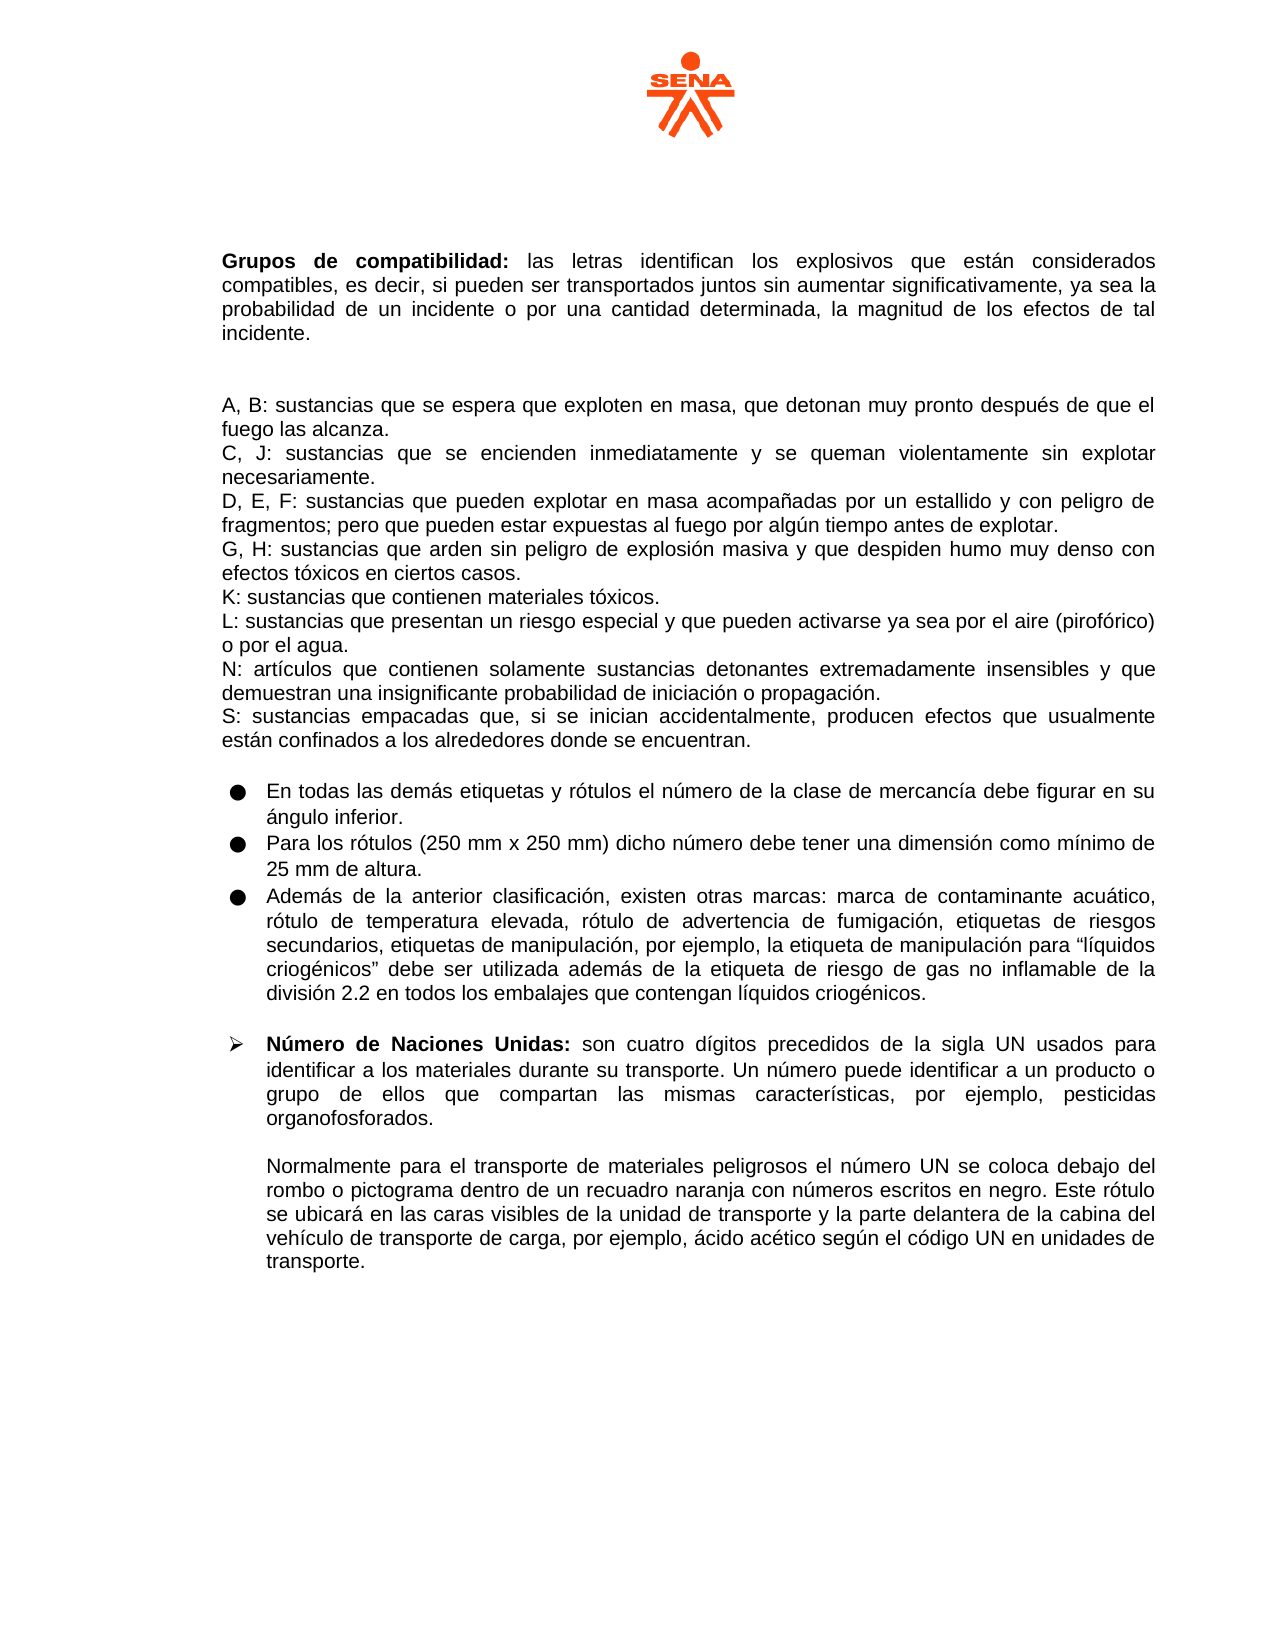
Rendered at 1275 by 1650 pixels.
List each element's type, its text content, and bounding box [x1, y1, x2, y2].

list En todas las demás etiquetas y rótulos el número de la clase de mercancía debe figurar en su ángulo inferior. [228, 776, 1157, 828]
text Grupos de compatibilidad: las letras identifican los explosivos que están considerados compatibles, es decir, si pueden ser transportados juntos sin aumentar significativamente, ya sea la probabilidad de un incidente o por una cantidad determinada, la magnitud de los efectos de tal incidente. [222, 249, 1157, 345]
text A, B: sustancias que se espera que exploten en masa, que detonan muy pronto después de que el fuego las alcanza. [222, 393, 1157, 441]
text C, J: sustancias que se encienden inmediatamente y se queman violentamente sin explotar necesariamente. [222, 441, 1157, 489]
text L: sustancias que presentan un riesgo especial y que pueden activarse ya sea por el aire (pirofórico) o por el agua. [222, 608, 1157, 656]
list Además de la anterior clasificación, existen otras marcas: marca de contaminante acuático, rótulo de temperatura elevada, rótulo de advertencia de fumigación, etiquetas de riesgos secundarios, etiquetas de manipulación, por ejemplo, la etiqueta de manipulación para “líquidos criogénicos” debe ser utilizada además de la etiqueta de riesgo de gas no inflamable de la división 2.2 en todos los embalajes que contengan líquidos criogénicos. [228, 881, 1157, 1005]
text N: artículos que contienen solamente sustancias detonantes extremadamente insensibles y que demuestran una insignificante probabilidad de iniciación o propagación. [222, 656, 1157, 704]
text K: sustancias que contienen materiales tóxicos. [222, 584, 1157, 608]
text G, H: sustancias que arden sin peligro de explosión masiva y que despiden humo muy denso con efectos tóxicos en ciertos casos. [222, 537, 1157, 584]
list Para los rótulos (250 mm x 250 mm) dicho número debe tener una dimensión como mínimo de 25 mm de altura. [228, 828, 1157, 881]
picture [637, 48, 741, 142]
list Número de Naciones Unidas: son cuatro dígitos precedidos de la sigla UN usados para identificar a los materiales durante su transporte. Un número puede identificar a un producto o grupo de ellos que compartan las mismas características, por ejemplo, pesticidas organofosforados. [228, 1029, 1157, 1129]
text D, E, F: sustancias que pueden explotar en masa acompañadas por un estallido y con peligro de fragmentos; pero que pueden estar expuestas al fuego por algún tiempo antes de explotar. [222, 489, 1157, 537]
text Normalmente para el transporte de materiales peligrosos el número UN se coloca debajo del rombo o pictograma dentro de un recuadro naranja con números escritos en negro. Este rótulo se ubicará en las caras visibles de la unidad de transporte y la parte delantera de la cabina del vehículo de transporte de carga, por ejemplo, ácido acético según el código UN en unidades de transporte. [266, 1153, 1157, 1273]
text S: sustancias empacadas que, si se inician accidentalmente, producen efectos que usualmente están confinados a los alrededores donde se encuentran. [222, 704, 1157, 752]
